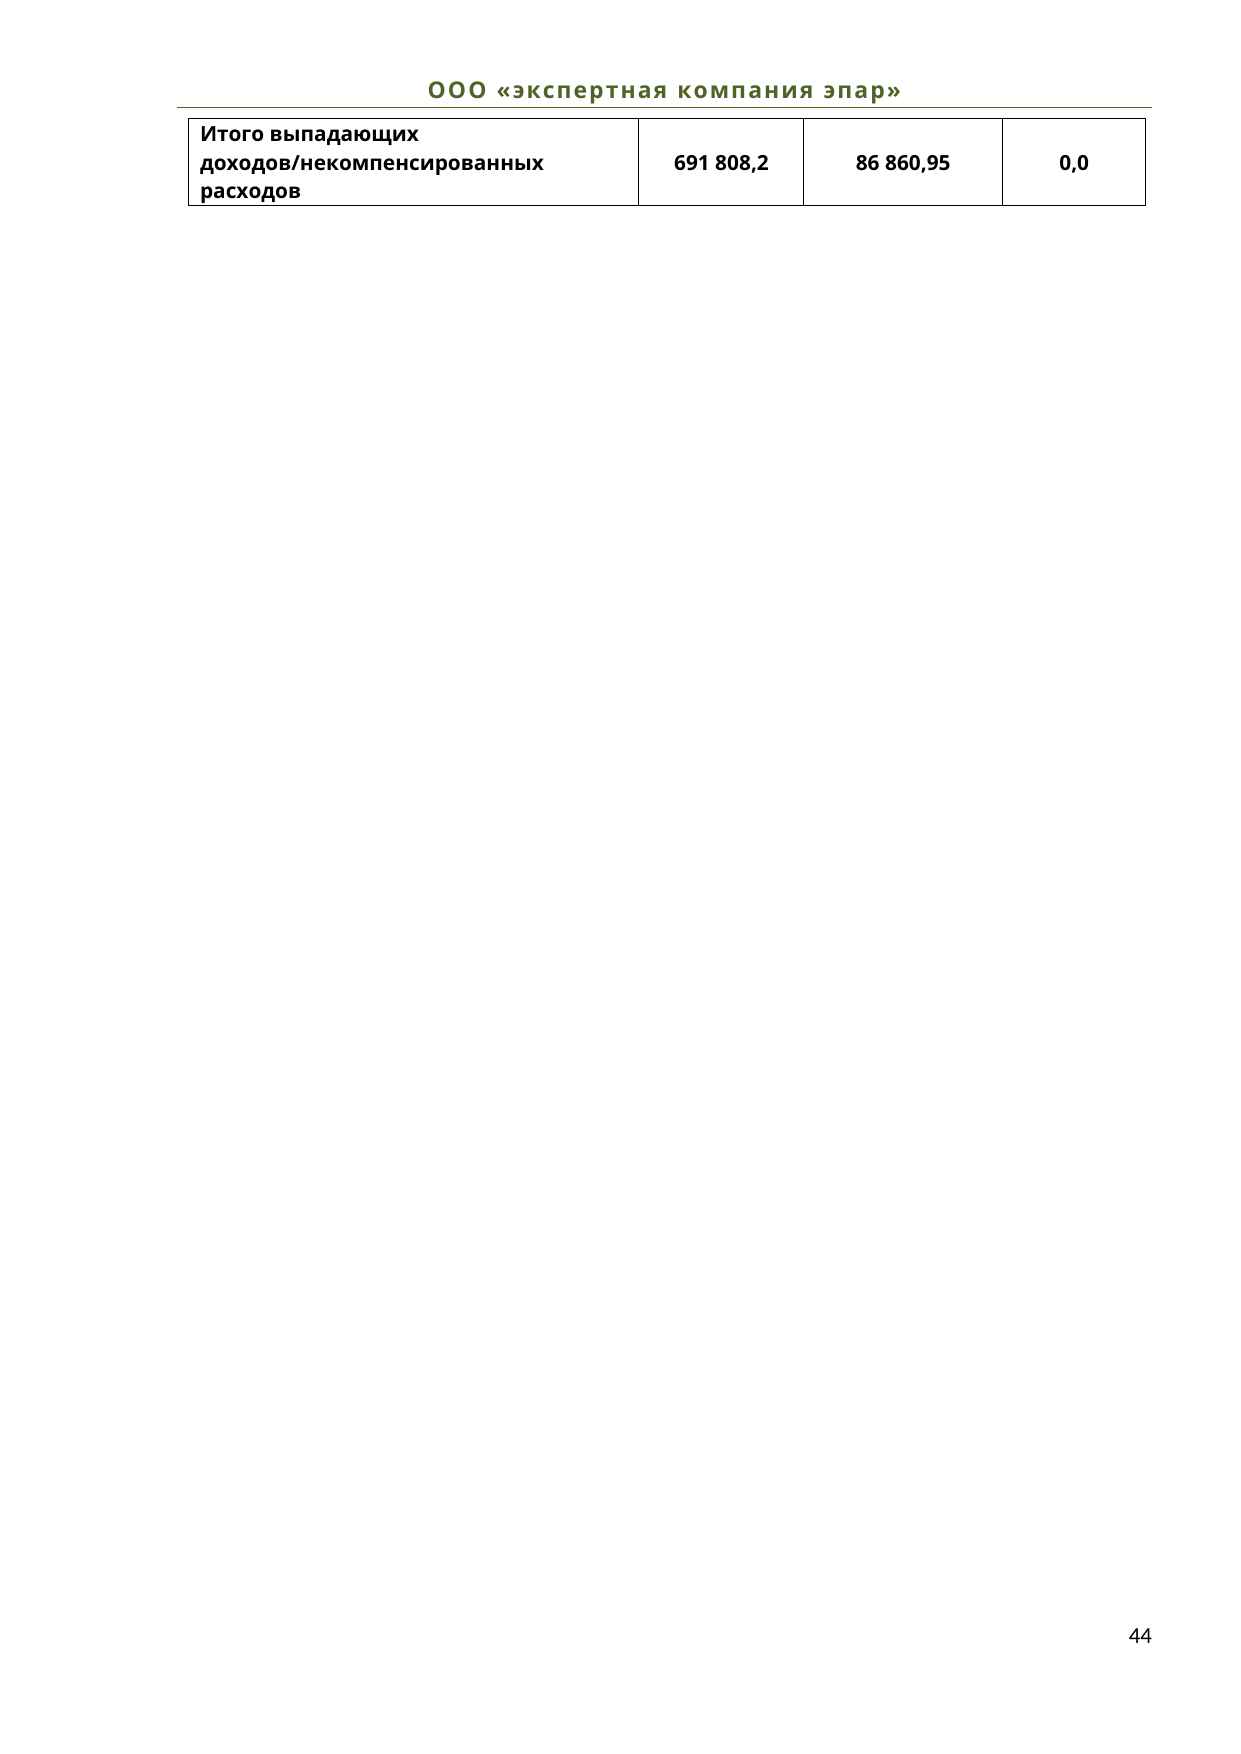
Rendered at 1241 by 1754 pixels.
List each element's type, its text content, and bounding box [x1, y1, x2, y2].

table_cell Итого выпадающих доходов/некомпенсированных расходов [189, 119, 638, 204]
table_cell 691 808,2 [639, 119, 803, 204]
table_cell 86 860,95 [804, 119, 1002, 204]
table_cell 0,0 [1003, 119, 1145, 204]
